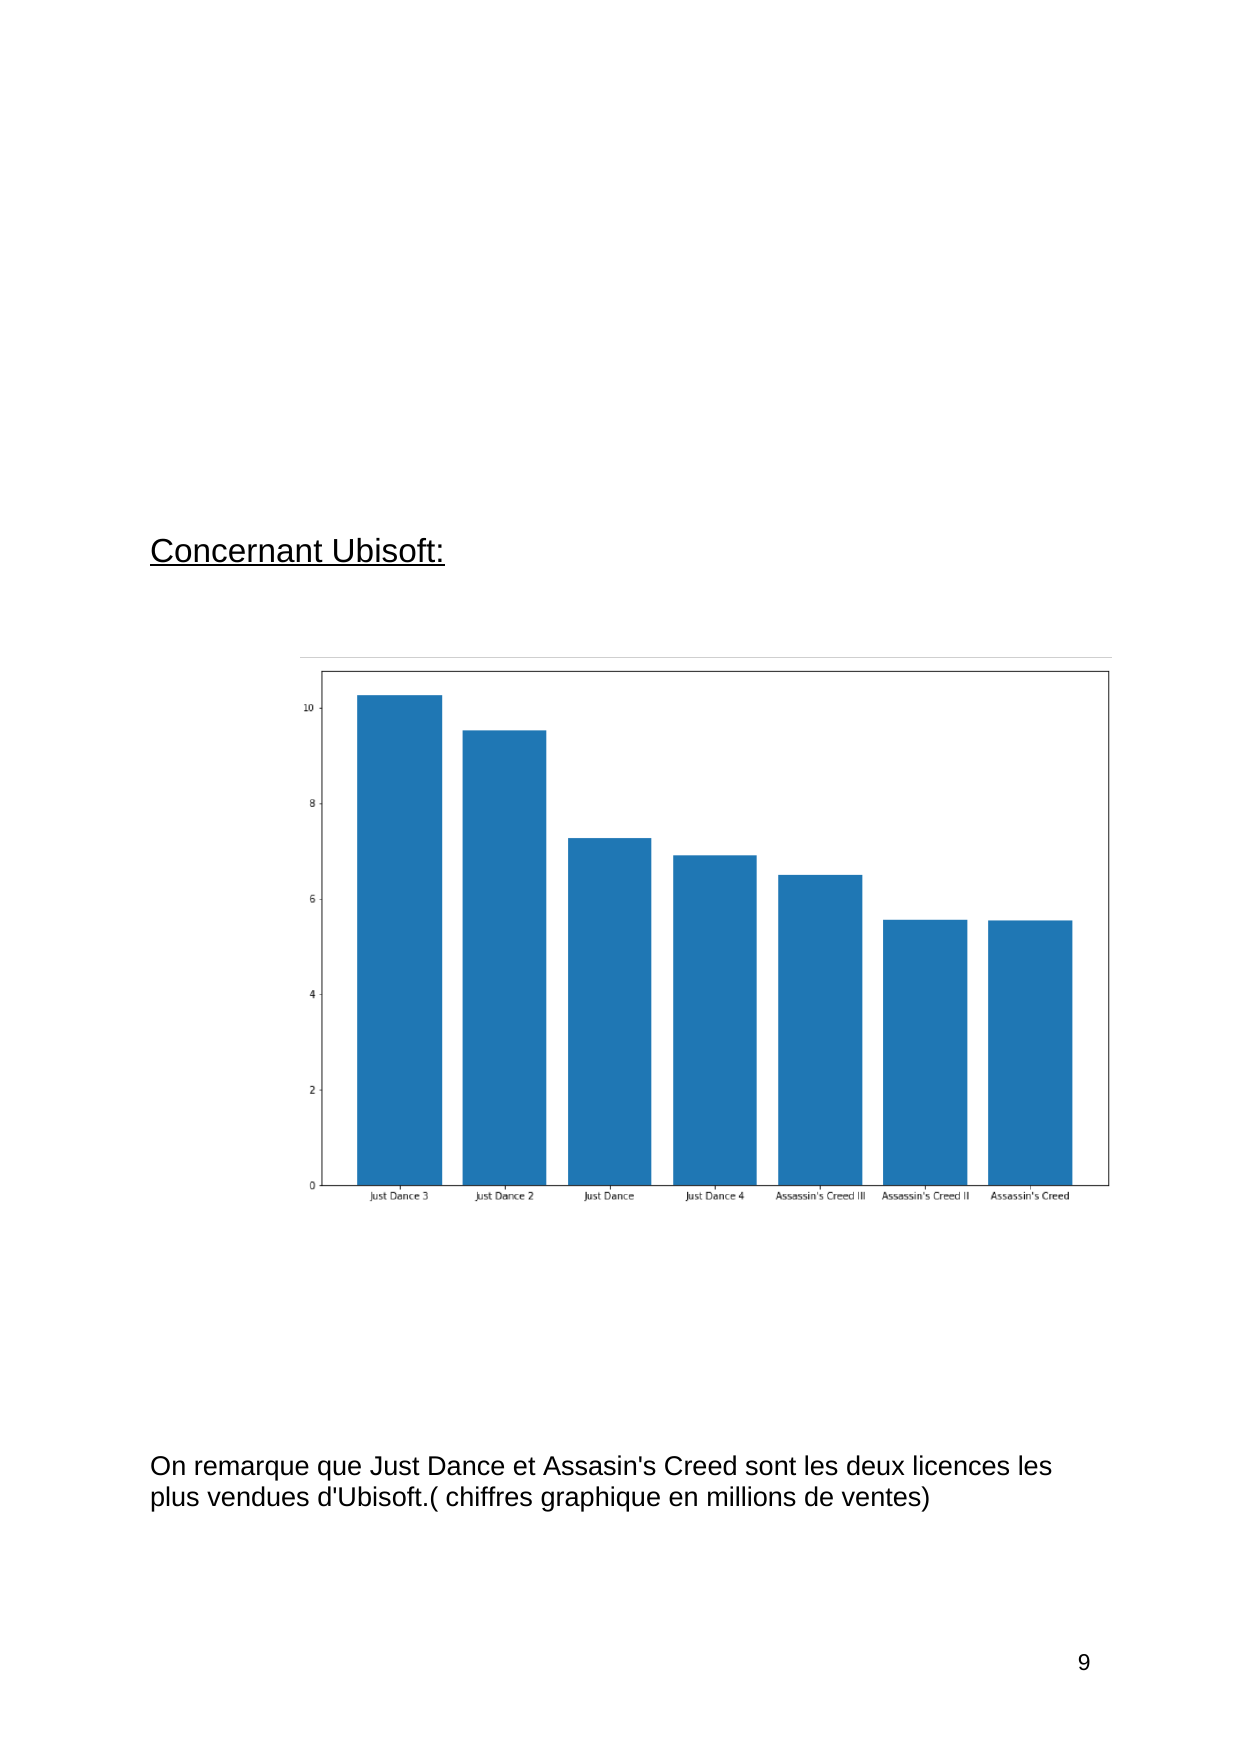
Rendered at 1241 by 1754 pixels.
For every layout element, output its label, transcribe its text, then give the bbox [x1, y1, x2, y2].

text Concernant Ubisoft: [150, 531, 1090, 569]
picture [300, 657, 1112, 1205]
text On remarque que Just Dance et Assasin's Creed sont les deux licences les plus vendues d'Ubisoft.( chiffres graphique en millions de ventes) [150, 1450, 1090, 1513]
